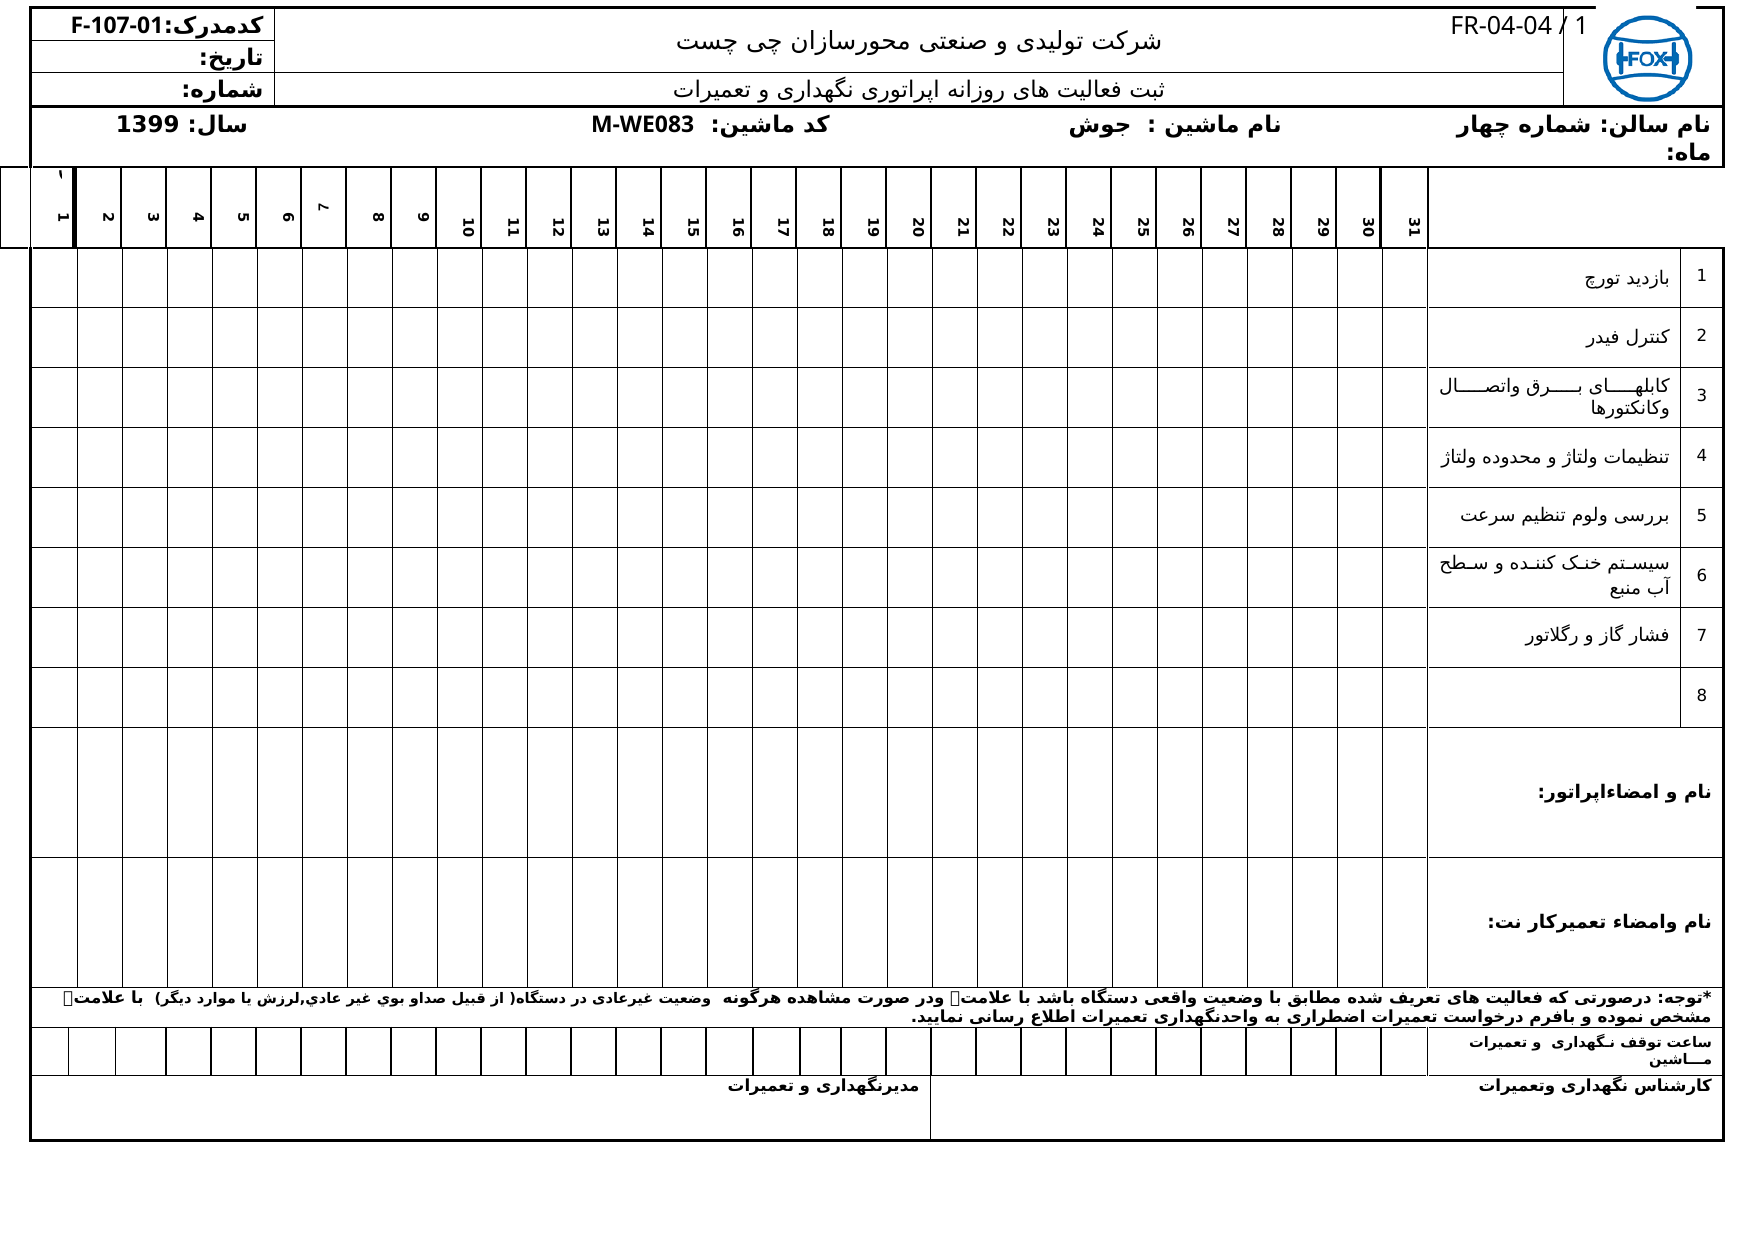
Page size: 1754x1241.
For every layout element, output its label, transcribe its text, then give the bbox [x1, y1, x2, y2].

table_cell [303, 368, 347, 427]
table_cell [1338, 428, 1382, 487]
table_cell [618, 308, 662, 367]
table_cell [1292, 1028, 1335, 1074]
table_cell [663, 668, 707, 727]
table_cell [1113, 428, 1157, 487]
table_cell تاریخ: [32, 41, 274, 72]
table_cell [663, 608, 707, 667]
table_cell [1203, 858, 1247, 987]
table_cell [753, 308, 797, 367]
table_header [1564, 9, 1595, 105]
table_cell [1068, 858, 1112, 987]
table_cell [32, 858, 77, 987]
table_cell [78, 308, 122, 367]
table_cell [1248, 308, 1292, 367]
table_cell [933, 858, 977, 987]
table_cell [573, 308, 617, 367]
table_cell [303, 668, 347, 727]
table_cell [348, 548, 392, 607]
table_cell [1428, 667, 1680, 727]
table_cell [168, 428, 212, 487]
table_cell [528, 428, 572, 487]
table_cell [1203, 548, 1247, 607]
table_cell 12 [527, 168, 570, 247]
table_cell [843, 368, 887, 427]
table_cell [573, 428, 617, 487]
table_cell [303, 308, 347, 367]
table_cell [393, 668, 437, 727]
table_cell [258, 249, 302, 307]
table_cell [393, 308, 437, 367]
table_cell [843, 249, 887, 307]
table_cell [753, 608, 797, 667]
table_cell [798, 858, 842, 987]
table_cell [1113, 368, 1157, 427]
table_cell تنظیمات ولتاژ و محدوده ولتاژ [1428, 427, 1680, 487]
table_cell [483, 368, 527, 427]
table_cell [213, 308, 257, 367]
table_cell [1248, 728, 1292, 857]
table_cell [32, 608, 77, 667]
table_cell [1203, 728, 1247, 857]
table_cell 3 [122, 168, 165, 247]
table_cell [528, 728, 572, 857]
table_cell [32, 428, 77, 487]
table_cell [168, 368, 212, 427]
table_cell [798, 608, 842, 667]
table_cell [123, 668, 167, 727]
table_cell [258, 608, 302, 667]
table_cell [32, 368, 77, 427]
table_cell کنترل فیدر [1428, 307, 1680, 367]
table_cell [1203, 308, 1247, 367]
table_cell [527, 1028, 570, 1074]
table_cell [1293, 858, 1337, 987]
table_cell [168, 488, 212, 547]
table_cell [1157, 1028, 1200, 1074]
table_cell [438, 308, 482, 367]
table_cell 31 [1382, 168, 1427, 247]
table_cell [708, 728, 752, 857]
table_cell [213, 858, 257, 987]
table_cell [618, 548, 662, 607]
table_cell [753, 368, 797, 427]
table_cell [1293, 608, 1337, 667]
table_cell [123, 249, 167, 307]
picture [1595, 6, 1697, 105]
table_cell [1383, 547, 1427, 607]
table_cell [1338, 368, 1382, 427]
table_cell [438, 249, 482, 307]
table_cell [123, 608, 167, 667]
table_cell [1382, 1027, 1427, 1074]
table_cell [1293, 368, 1337, 427]
table_cell 1 [1681, 249, 1722, 307]
table_cell [618, 428, 662, 487]
table_cell [888, 608, 932, 667]
table_cell [213, 728, 257, 857]
table_cell [78, 428, 122, 487]
table_cell [1248, 488, 1292, 547]
table_cell [348, 488, 392, 547]
table_cell [932, 1028, 975, 1074]
table_cell [1338, 728, 1382, 857]
table_cell [1203, 488, 1247, 547]
table_header شرکت تولیدی و صنعتی محورسازان چی چست [275, 9, 1563, 72]
table_cell [1023, 608, 1067, 667]
table_cell [438, 668, 482, 727]
table_cell [1113, 548, 1157, 607]
table_cell [483, 548, 527, 607]
table_cell 15 [662, 168, 705, 247]
table_cell [528, 608, 572, 667]
table_cell [978, 488, 1022, 547]
table_cell [348, 858, 392, 987]
table_cell [843, 308, 887, 367]
table_cell [933, 368, 977, 427]
table_cell [393, 428, 437, 487]
table_cell [528, 368, 572, 427]
table_cell [798, 249, 842, 307]
table_cell 9 [392, 168, 435, 247]
table_cell [1068, 608, 1112, 667]
table_cell 30 [1337, 168, 1379, 247]
table_cell [1338, 548, 1382, 607]
table_cell [618, 608, 662, 667]
table_cell [888, 368, 932, 427]
table_cell [69, 1028, 115, 1074]
table_cell [573, 728, 617, 857]
table_cell [1383, 857, 1427, 987]
table_cell [753, 858, 797, 987]
table_cell فشار گاز و رگلاتور [1428, 607, 1680, 667]
table_cell [438, 728, 482, 857]
table_cell بررسی ولوم تنظیم سرعت [1428, 487, 1680, 547]
table_cell [1203, 428, 1247, 487]
table_cell [303, 858, 347, 987]
table_cell [348, 368, 392, 427]
table_cell [843, 548, 887, 607]
table_cell [1248, 608, 1292, 667]
table_cell [708, 668, 752, 727]
table_cell 2 [77, 168, 120, 247]
table_cell [1023, 668, 1067, 727]
table_cell 23 [1022, 168, 1065, 247]
table_cell 22 [977, 168, 1020, 247]
table_cell [1293, 428, 1337, 487]
table_cell [213, 428, 257, 487]
table_cell [753, 668, 797, 727]
table_cell 10 [437, 168, 480, 247]
table_cell [618, 858, 662, 987]
table_cell [1068, 728, 1112, 857]
table_cell [528, 308, 572, 367]
table_cell [78, 548, 122, 607]
table_cell [573, 608, 617, 667]
table_cell [393, 488, 437, 547]
table_cell [393, 728, 437, 857]
table_cell [348, 249, 392, 307]
table_cell [573, 548, 617, 607]
table_cell [1293, 548, 1337, 607]
table_cell [1158, 488, 1202, 547]
table_cell 28 [1247, 168, 1290, 247]
table_cell [1383, 667, 1427, 727]
table_cell [1158, 858, 1202, 987]
table_cell [888, 249, 932, 307]
table_cell [1383, 307, 1427, 367]
table_cell 20 [887, 168, 930, 247]
table_cell [933, 249, 977, 307]
table_cell [258, 728, 302, 857]
table_cell 25 [1112, 168, 1155, 247]
table_cell [573, 368, 617, 427]
table_cell [168, 728, 212, 857]
table_cell [32, 247, 77, 307]
table_cell 27 [1202, 168, 1245, 247]
table_cell [32, 1028, 68, 1074]
table_cell [708, 858, 752, 987]
table_cell ساعت توقف نـگهداری و تعمیرات مـــاشین [1428, 1027, 1722, 1074]
table_cell [303, 428, 347, 487]
table_cell [798, 548, 842, 607]
table_cell [528, 548, 572, 607]
table_cell [798, 728, 842, 857]
table_cell 18 [797, 168, 840, 247]
table_cell سیستم خنک کننده و سطح آب منبع [1428, 547, 1680, 607]
table_cell [663, 728, 707, 857]
table_cell [1383, 487, 1427, 547]
table_cell [1158, 428, 1202, 487]
table_cell [978, 728, 1022, 857]
table_cell [483, 249, 527, 307]
table_cell [663, 368, 707, 427]
table_cell 6 [257, 168, 300, 247]
table_cell [528, 858, 572, 987]
table_cell [32, 308, 77, 367]
table_cell [1158, 548, 1202, 607]
table_cell [1248, 368, 1292, 427]
table_cell 26 [1157, 168, 1200, 247]
table_cell [1022, 1028, 1065, 1074]
table_cell [978, 308, 1022, 367]
table_cell [483, 728, 527, 857]
table_cell [348, 428, 392, 487]
table_cell [933, 428, 977, 487]
table_cell [258, 668, 302, 727]
table_cell [978, 548, 1022, 607]
table_cell [483, 668, 527, 727]
table_cell [1068, 488, 1112, 547]
table_cell [78, 728, 122, 857]
table_cell [258, 428, 302, 487]
table_cell 2 [1681, 308, 1722, 367]
table_cell [798, 308, 842, 367]
table_cell [213, 249, 257, 307]
table_cell [1337, 1028, 1380, 1074]
table_cell [1023, 249, 1067, 307]
table_cell [1113, 728, 1157, 857]
table_cell [32, 488, 77, 547]
table_cell 11 [482, 168, 525, 247]
table_cell [1068, 249, 1112, 307]
table_cell [168, 668, 212, 727]
table_cell [1338, 249, 1382, 307]
table_cell [1383, 367, 1427, 427]
table_cell [1068, 308, 1112, 367]
table_cell [258, 308, 302, 367]
table_cell [393, 858, 437, 987]
table_cell [258, 368, 302, 427]
table_cell [1068, 368, 1112, 427]
table_cell نام سالن: شماره چهار نام ماشین : جوش کد ماشین: M-WE083 سال: 1399 ماه: [32, 108, 1722, 166]
table_cell [933, 668, 977, 727]
table_cell [212, 1028, 255, 1074]
table_cell 5 [212, 168, 255, 247]
table_cell [1338, 608, 1382, 667]
table_cell [438, 548, 482, 607]
table_cell [1113, 858, 1157, 987]
table_cell [887, 1028, 930, 1074]
table_cell [888, 548, 932, 607]
table_cell [1067, 1028, 1110, 1074]
table_cell [258, 488, 302, 547]
table_cell 6 [1681, 548, 1722, 607]
table_cell [303, 548, 347, 607]
table_cell [708, 488, 752, 547]
table_cell 21 [932, 168, 975, 247]
table_cell [438, 488, 482, 547]
table_cell [888, 488, 932, 547]
table_cell [167, 1028, 210, 1074]
table_cell [708, 249, 752, 307]
table_cell نام وامضاء تعمیرکار نت: [1428, 857, 1722, 987]
table_cell 5 [1681, 488, 1722, 547]
table_cell [438, 428, 482, 487]
table_cell [573, 668, 617, 727]
table_cell [1293, 249, 1337, 307]
table_cell [303, 488, 347, 547]
table_cell [1247, 1028, 1290, 1074]
table_cell [483, 428, 527, 487]
table_cell [1203, 608, 1247, 667]
table_cell [708, 428, 752, 487]
table_cell [1293, 488, 1337, 547]
table_cell [213, 548, 257, 607]
table_cell [843, 608, 887, 667]
table_cell [708, 608, 752, 667]
table_cell [888, 428, 932, 487]
table_cell [347, 1028, 390, 1074]
table_cell [1158, 608, 1202, 667]
table_cell 29 [1292, 168, 1335, 247]
table_cell [78, 668, 122, 727]
table_cell [933, 608, 977, 667]
table_cell [933, 728, 977, 857]
table_cell [888, 858, 932, 987]
table_cell [618, 368, 662, 427]
table_cell [798, 368, 842, 427]
table_cell بازدید تورچ [1428, 249, 1680, 307]
table_cell [348, 728, 392, 857]
table_cell [1158, 728, 1202, 857]
table_cell 8 [1681, 668, 1722, 727]
table_cell [1248, 249, 1292, 307]
table_cell [888, 728, 932, 857]
table_cell [843, 858, 887, 987]
table_cell [168, 858, 212, 987]
table_cell [393, 249, 437, 307]
table_cell [1023, 548, 1067, 607]
table_header کدمدرک:F-107-01 [32, 9, 274, 40]
table_cell [617, 1028, 660, 1074]
table_cell [78, 858, 122, 987]
table_cell [708, 308, 752, 367]
table_cell 8 [347, 168, 390, 247]
table_cell [753, 428, 797, 487]
table_cell 19 [842, 168, 885, 247]
table_cell 14 [617, 168, 660, 247]
table_cell [1383, 247, 1427, 307]
table_cell [437, 1028, 480, 1074]
table_cell [348, 668, 392, 727]
table_cell [168, 249, 212, 307]
table_cell [78, 488, 122, 547]
table_cell [1158, 368, 1202, 427]
table_cell [348, 308, 392, 367]
table_cell 4 [167, 168, 210, 247]
table_cell [1383, 427, 1427, 487]
table_cell [888, 668, 932, 727]
table_cell [303, 728, 347, 857]
table_cell [1113, 488, 1157, 547]
table_cell [1248, 548, 1292, 607]
table_cell 3 [1681, 368, 1722, 427]
table_cell [123, 488, 167, 547]
table_cell [1068, 668, 1112, 727]
table_cell [116, 1028, 165, 1074]
table_cell [123, 308, 167, 367]
table_cell [1023, 308, 1067, 367]
table_cell [123, 548, 167, 607]
table_cell [1112, 1028, 1155, 1074]
table_cell [754, 1028, 799, 1074]
table_cell [753, 249, 797, 307]
table_cell [798, 488, 842, 547]
table_cell [438, 368, 482, 427]
table_cell [843, 488, 887, 547]
table_cell [663, 858, 707, 987]
table_cell [1383, 727, 1427, 857]
table_cell [573, 249, 617, 307]
table_cell [392, 1028, 435, 1074]
table_cell [663, 428, 707, 487]
table_cell [843, 728, 887, 857]
table_cell [1338, 858, 1382, 987]
table_cell [482, 1028, 525, 1074]
table_cell [663, 249, 707, 307]
table_cell [168, 308, 212, 367]
table_cell نام و امضاءاپراتور: [1428, 727, 1722, 857]
table_cell [1293, 728, 1337, 857]
table_cell 24 [1067, 168, 1110, 247]
table_cell [78, 608, 122, 667]
table_cell 7 [302, 168, 345, 247]
table_cell [303, 608, 347, 667]
table_cell [1203, 368, 1247, 427]
table_cell [978, 368, 1022, 427]
table_cell [933, 488, 977, 547]
table_cell [1338, 308, 1382, 367]
table_cell مدیرنگهداری و تعمیرات [32, 1076, 930, 1139]
table_cell [573, 488, 617, 547]
table_cell [168, 548, 212, 607]
table_cell [977, 1028, 1020, 1074]
table_cell [798, 428, 842, 487]
table_cell [663, 308, 707, 367]
table_cell [438, 858, 482, 987]
table_cell [528, 668, 572, 727]
table_cell [1068, 428, 1112, 487]
table_cell [663, 548, 707, 607]
table_cell [1113, 668, 1157, 727]
table_cell [32, 548, 77, 607]
table_cell [483, 858, 527, 987]
table_cell [393, 368, 437, 427]
table_cell [1023, 428, 1067, 487]
table_cell [618, 728, 662, 857]
table_cell [1248, 858, 1292, 987]
table_cell 1 [31, 166, 72, 247]
table_cell [618, 488, 662, 547]
table_cell [168, 608, 212, 667]
table_cell [933, 308, 977, 367]
table_cell [393, 608, 437, 667]
table_cell [842, 1028, 885, 1074]
table_cell [1113, 608, 1157, 667]
table_cell [1338, 668, 1382, 727]
table_cell [213, 368, 257, 427]
table_cell [707, 1028, 752, 1074]
table_cell [708, 548, 752, 607]
table_cell [32, 668, 77, 727]
table_cell [213, 668, 257, 727]
table_header [1697, 9, 1722, 105]
table_cell کابلهای برق واتصال وکانکتورها [1428, 367, 1680, 427]
table_cell [123, 368, 167, 427]
table_cell [302, 1028, 345, 1074]
table_cell [123, 728, 167, 857]
table_cell [78, 368, 122, 427]
table_cell [1023, 368, 1067, 427]
table_cell [1248, 428, 1292, 487]
table_cell [1068, 548, 1112, 607]
table_cell [1023, 728, 1067, 857]
table_cell [1293, 308, 1337, 367]
table_cell [303, 249, 347, 307]
table_cell [78, 249, 122, 307]
table_cell 13 [572, 168, 615, 247]
table_cell [572, 1028, 615, 1074]
table_cell [257, 1028, 300, 1074]
table_cell [32, 728, 77, 857]
table_cell [1158, 668, 1202, 727]
table_cell [123, 428, 167, 487]
table_cell [1158, 308, 1202, 367]
table_cell [1248, 668, 1292, 727]
table_cell [801, 1028, 840, 1074]
table_cell [528, 488, 572, 547]
table_cell [213, 608, 257, 667]
table_cell [662, 1028, 705, 1074]
table_cell [933, 548, 977, 607]
table_cell [213, 488, 257, 547]
table_cell [663, 488, 707, 547]
table_cell [1158, 249, 1202, 307]
table_cell [753, 548, 797, 607]
table_cell [1113, 249, 1157, 307]
table_cell [123, 858, 167, 987]
table_cell *توجه: درصورتی که فعالیت های تعریف شده مطابق با وضعیت واقعی دستگاه باشد با علامت ودر صورت مشاهده هرگونه وضعیت غیرعادی در دستگاه( از قبيل صداو بوي غير عادي,لرزش يا موارد ديگر) با علامت مشخص نموده و بافرم درخواست تعمیرات اضطراری به واحدنگهداری تعمیرات اطلاع رسانی نمایید. [32, 987, 1722, 1027]
table_cell [1113, 308, 1157, 367]
table_cell [1383, 607, 1427, 667]
table_cell شماره: [32, 73, 274, 105]
table_cell [978, 668, 1022, 727]
table_cell [978, 858, 1022, 987]
table_cell [348, 608, 392, 667]
table_cell [483, 308, 527, 367]
table_cell 17 [752, 168, 795, 247]
table_cell [258, 858, 302, 987]
table_cell [573, 858, 617, 987]
table_cell [618, 249, 662, 307]
table_cell [798, 668, 842, 727]
table_cell 16 [707, 168, 750, 247]
table_cell [1203, 249, 1247, 307]
table_cell [258, 548, 302, 607]
table_cell [753, 488, 797, 547]
table_cell کارشناس نگهداری وتعمیرات [931, 1075, 1722, 1139]
table_cell [483, 488, 527, 547]
table_cell [393, 548, 437, 607]
table_cell [1202, 1028, 1245, 1074]
table_cell [843, 668, 887, 727]
table_cell [978, 428, 1022, 487]
table_cell [1023, 858, 1067, 987]
table_cell [753, 728, 797, 857]
table_cell [708, 368, 752, 427]
table_cell [618, 668, 662, 727]
table_cell ثبت فعالیت های روزانه اپراتوری نگهداری و تعمیرات [275, 73, 1563, 105]
table_cell 4 [1681, 428, 1722, 487]
table_cell [528, 249, 572, 307]
table_cell [978, 249, 1022, 307]
table_cell [1293, 668, 1337, 727]
table_cell [1338, 488, 1382, 547]
table_cell [843, 428, 887, 487]
table_cell [1203, 668, 1247, 727]
table_cell [483, 608, 527, 667]
table_cell [978, 608, 1022, 667]
table_cell 7 [1681, 608, 1722, 667]
table_cell [438, 608, 482, 667]
table_cell [888, 308, 932, 367]
table_cell [1023, 488, 1067, 547]
